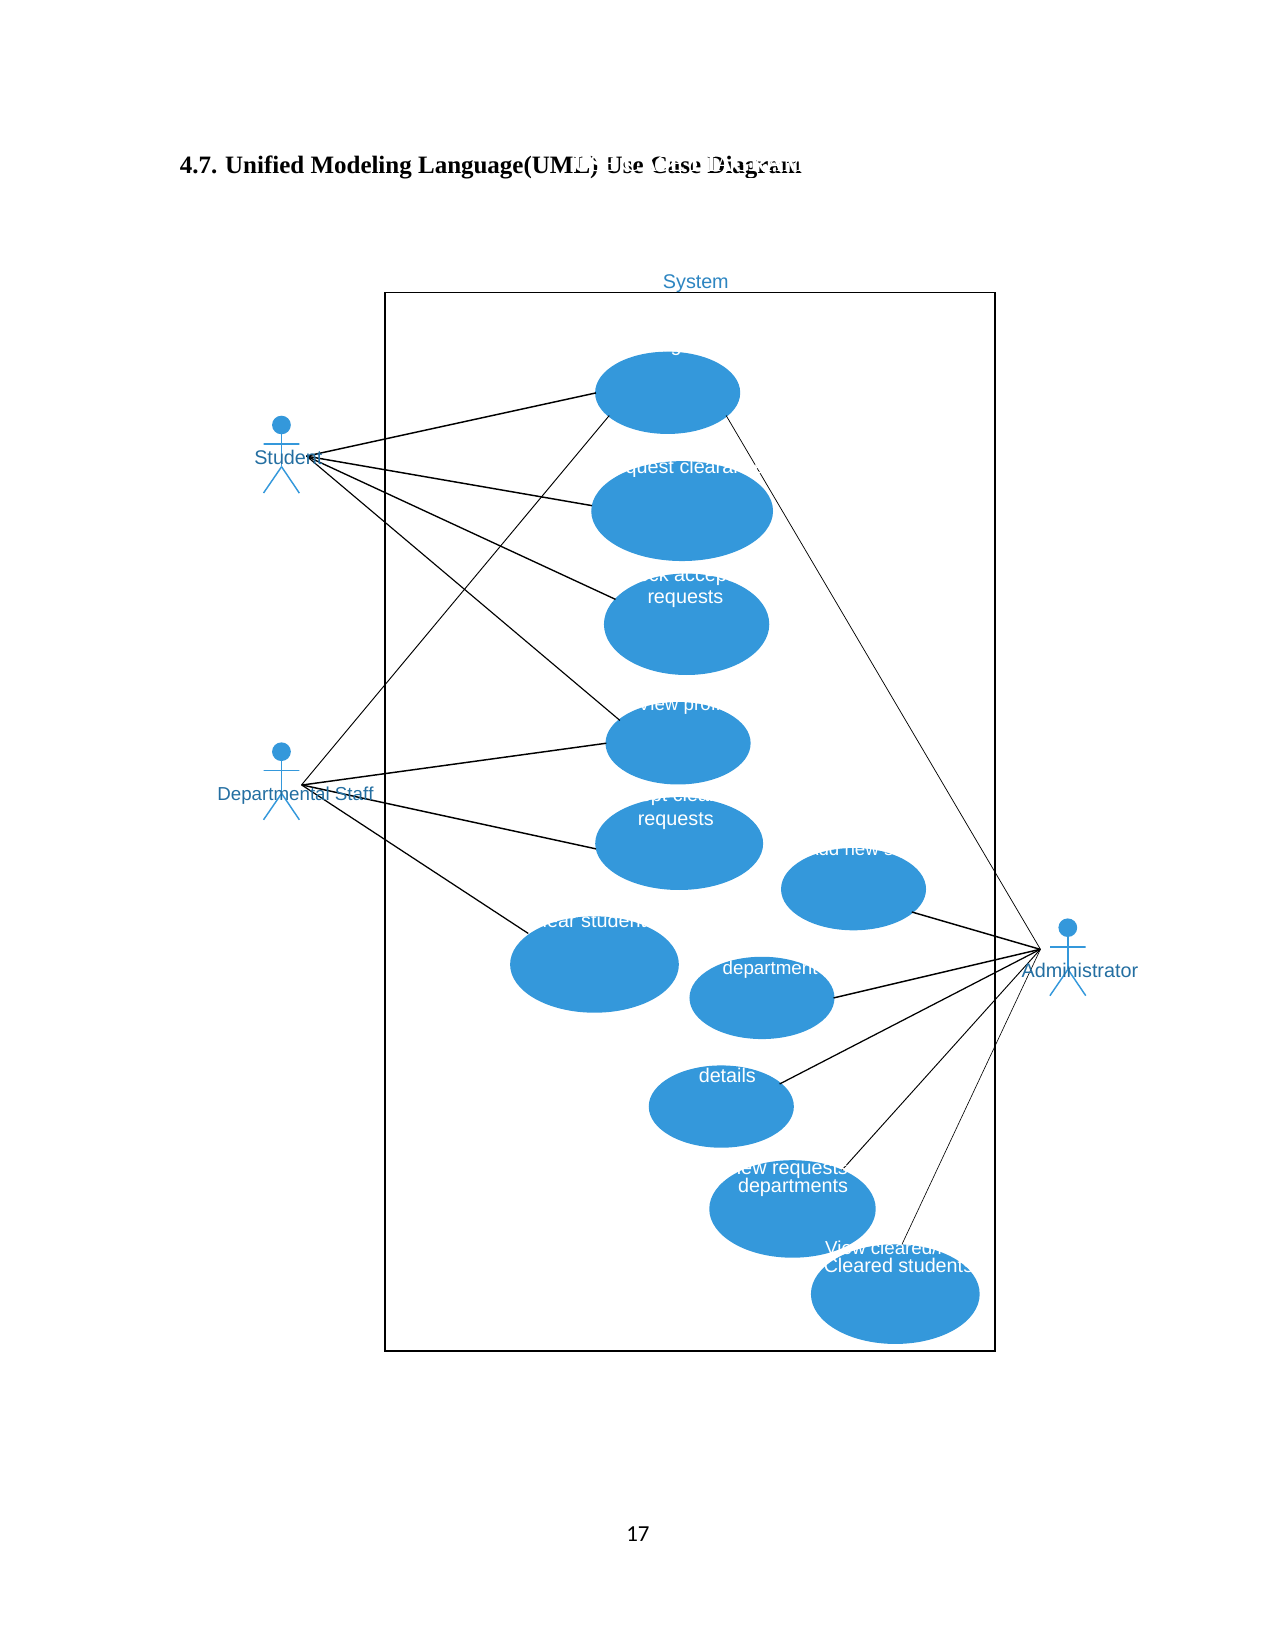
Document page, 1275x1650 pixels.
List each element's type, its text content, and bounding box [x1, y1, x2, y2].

list Unified Modeling Language(UML) Use Case Diagram [179, 150, 1125, 1356]
